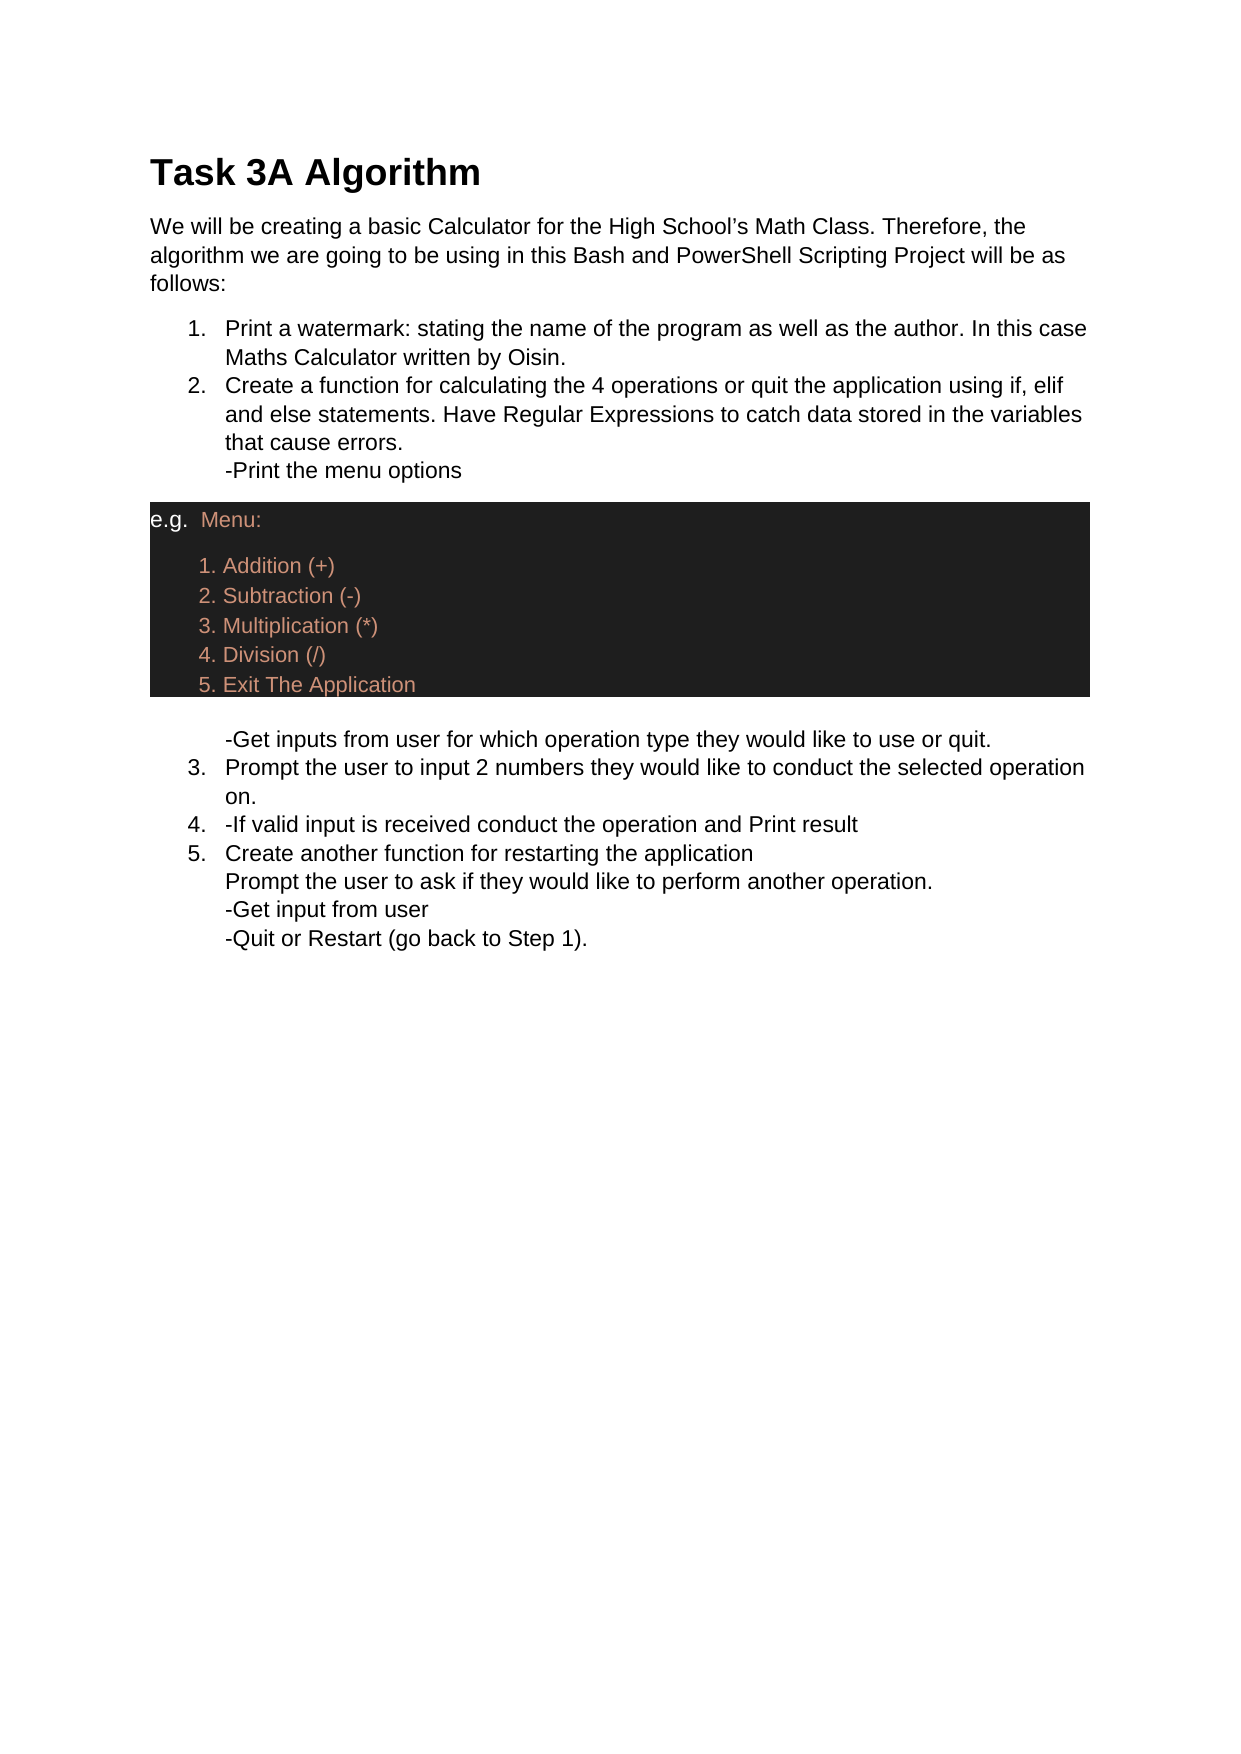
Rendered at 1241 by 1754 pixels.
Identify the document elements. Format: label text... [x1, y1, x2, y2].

list Create a function for calculating the 4 operations or quit the application using if, elif and else statements. Have Regular Expressions to catch data stored in the variables that cause errors. [187, 372, 1090, 455]
list Print a watermark: stating the name of the program as well as the author. In this case Maths Calculator written by Oisin. [187, 315, 1090, 370]
list Prompt the user to ask if they would like to perform another operation. [225, 868, 1090, 894]
text 3. Multiplication (*) [150, 608, 1090, 638]
text 5. Exit The Application [150, 668, 1090, 697]
list -If valid input is received conduct the operation and Print result [187, 811, 1090, 837]
text e.g. Menu: [150, 502, 1090, 532]
list Prompt the user to input 2 numbers they would like to conduct the selected operation on. [187, 754, 1090, 809]
list -Get inputs from user for which operation type they would like to use or quit. [225, 726, 1090, 752]
list -Quit or Restart (go back to Step 1). [225, 925, 1090, 951]
text 2. Subtraction (-) [150, 578, 1090, 608]
list -Get input from user [225, 896, 1090, 923]
text 4. Division (/) [150, 638, 1090, 668]
list Create another function for restarting the application [187, 839, 1090, 866]
text Task 3A Algorithm [150, 150, 1090, 193]
text 1. Addition (+) [150, 549, 1090, 578]
list -Print the menu options [225, 457, 1090, 484]
text We will be creating a basic Calculator for the High School’s Math Class. Therefore, the algorithm we are going to be using in this Bash and PowerShell Scripting Project will be as follows: [150, 213, 1090, 296]
